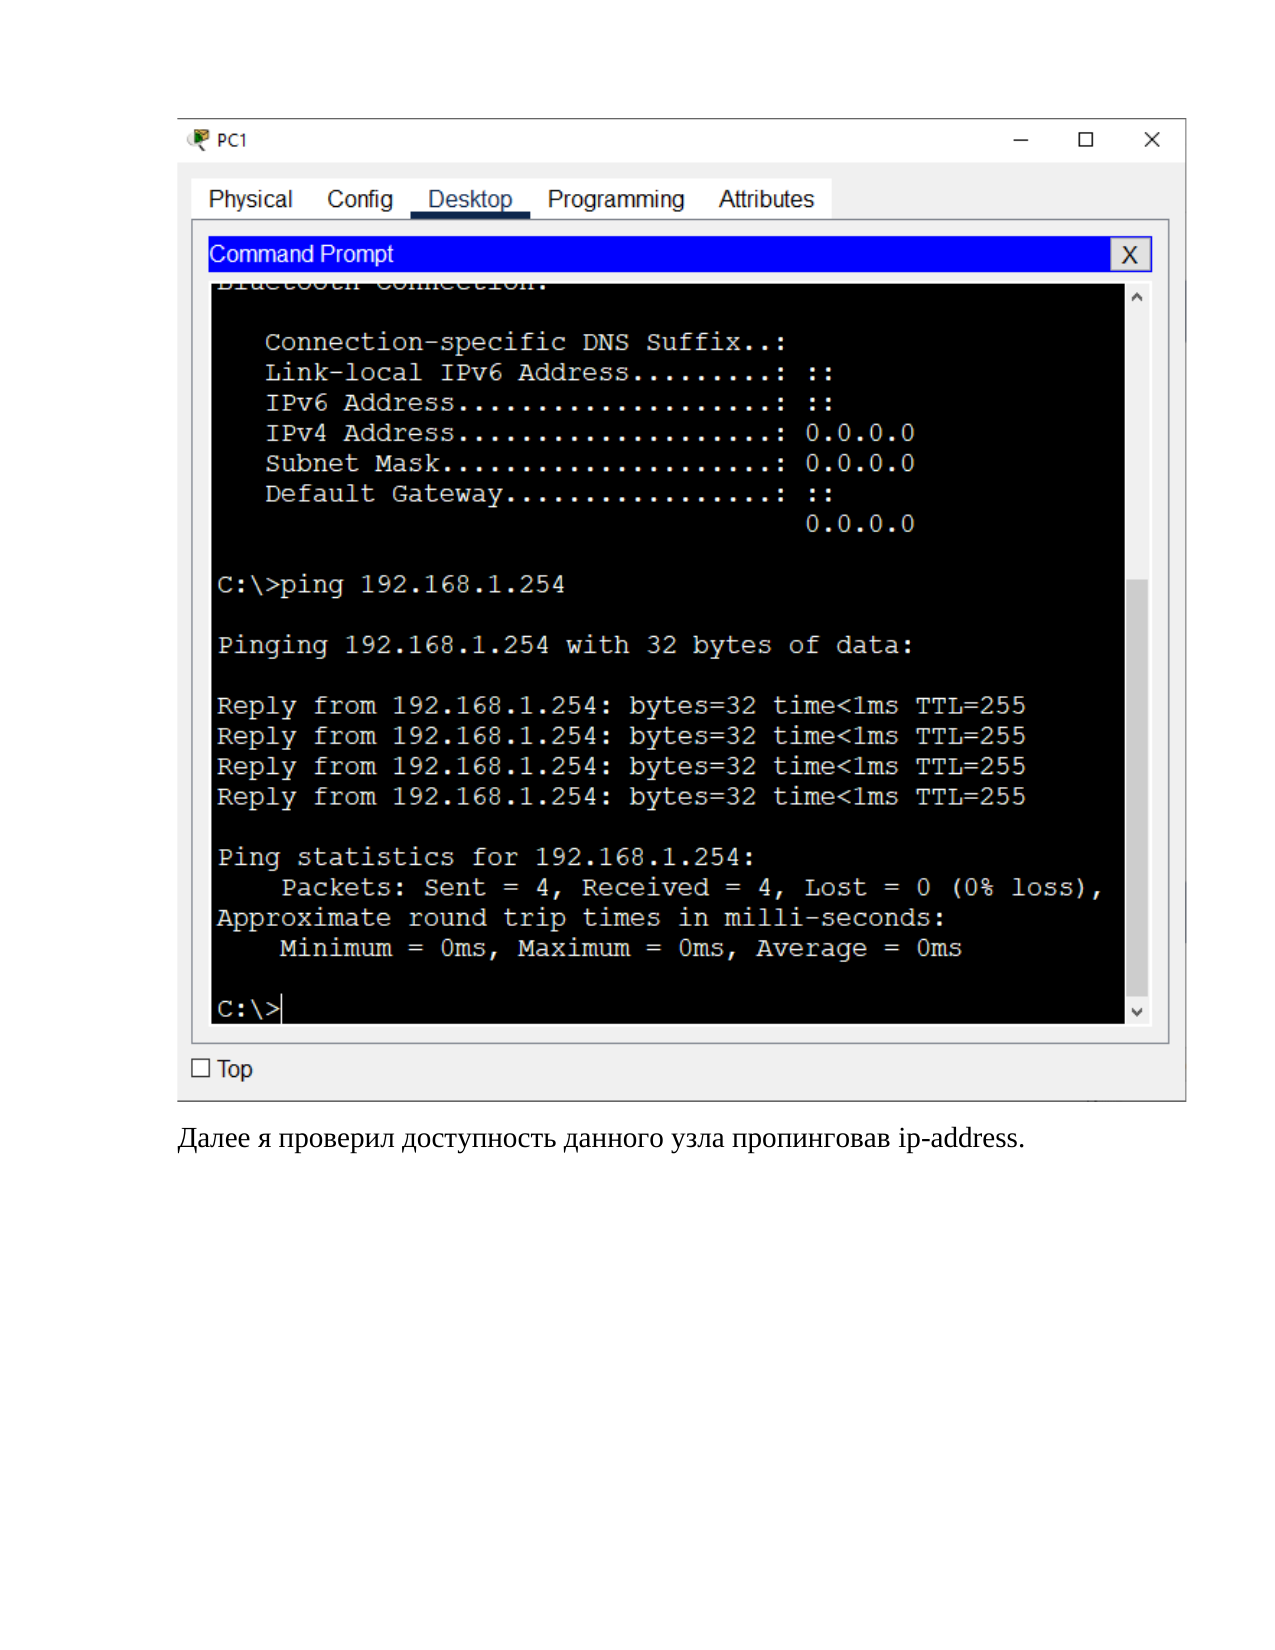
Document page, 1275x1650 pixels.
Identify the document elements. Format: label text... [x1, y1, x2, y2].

picture [177, 118, 1187, 1102]
text Далее я проверил доступность данного узла пропинговав ip-address. [177, 1120, 1186, 1153]
